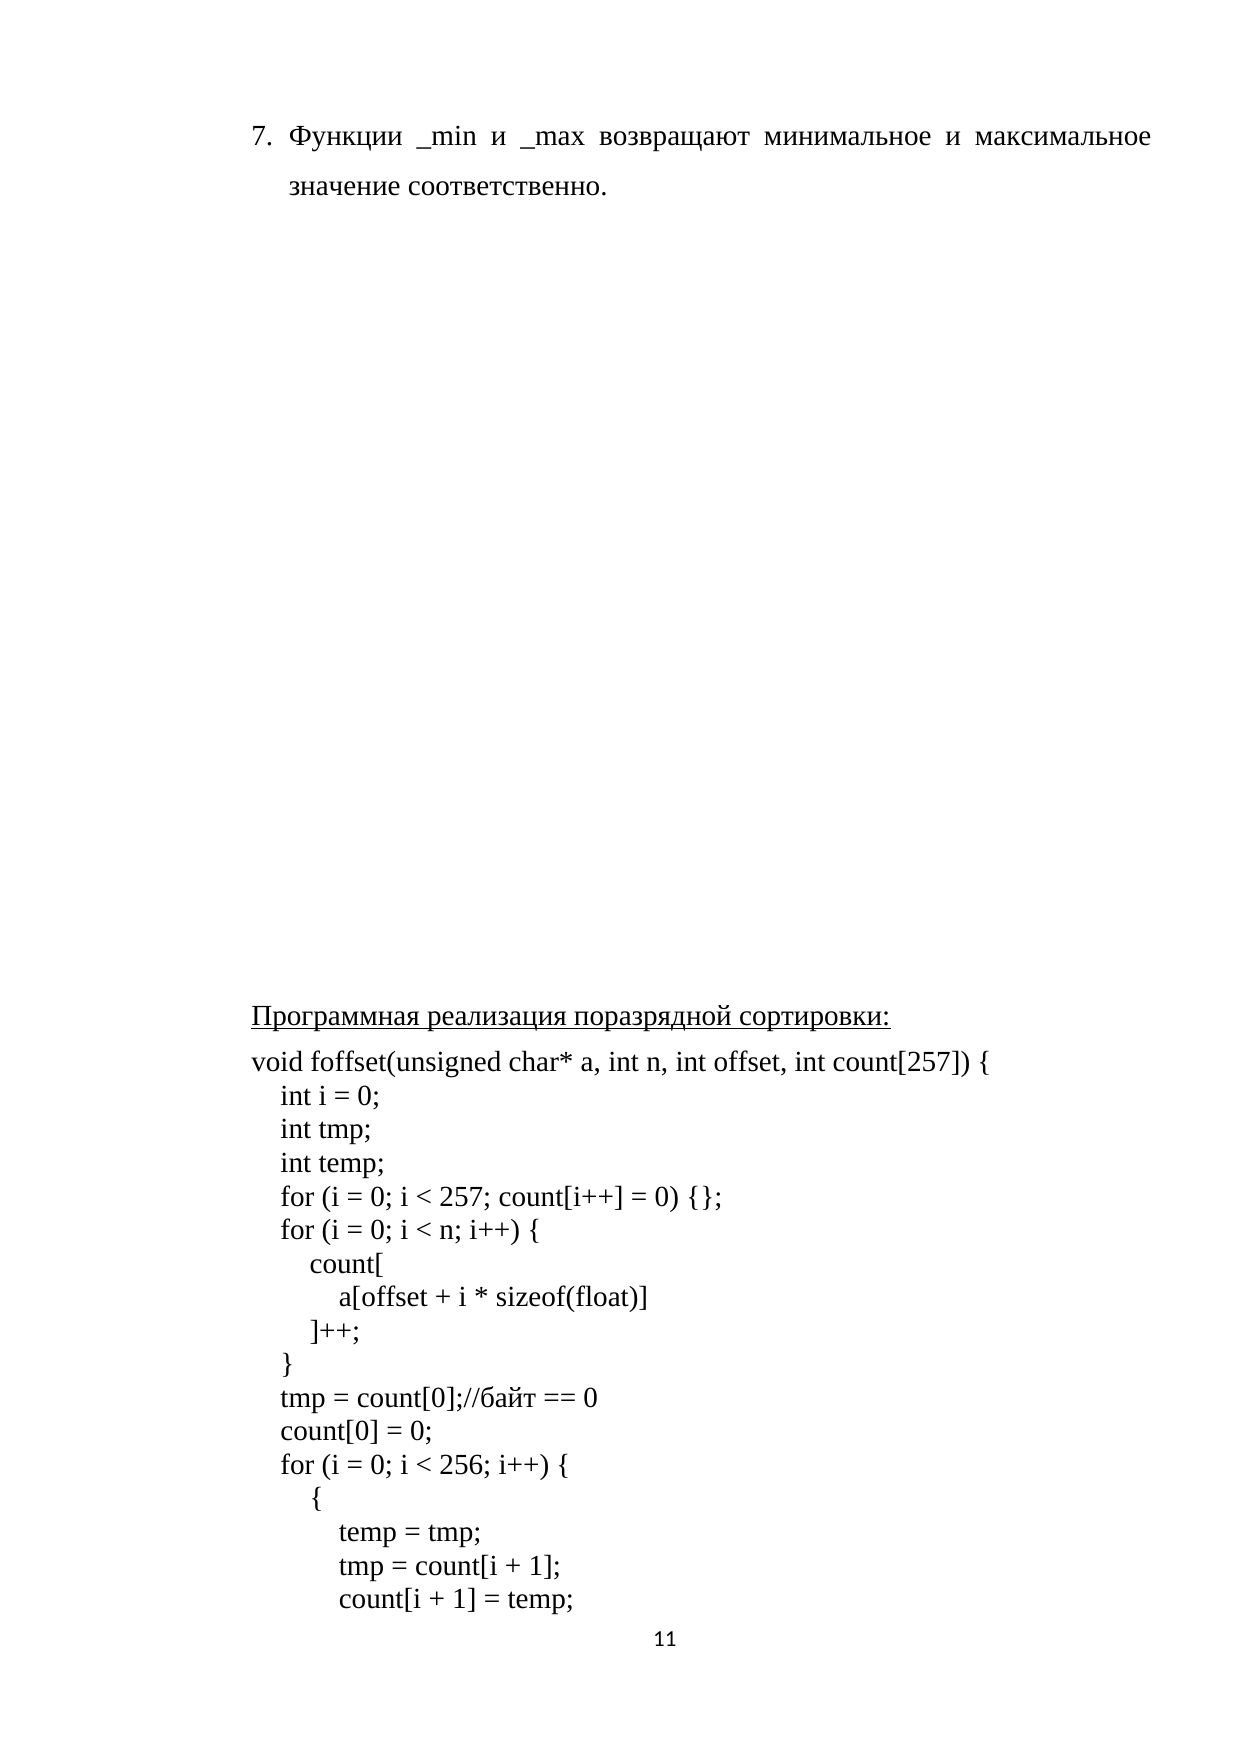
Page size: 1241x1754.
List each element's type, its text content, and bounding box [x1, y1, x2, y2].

text tmp = count[0];//байт == 0 [177, 1380, 1152, 1413]
text void foffset(unsigned char* a, int n, int offset, int count[257]) { [177, 1044, 1152, 1078]
text int tmp; [177, 1112, 1152, 1145]
text Программная реализация поразрядной сортировки: [177, 998, 1152, 1032]
text for (i = 0; i < n; i++) { [177, 1212, 1152, 1246]
text int temp; [177, 1145, 1152, 1179]
text } [177, 1346, 1152, 1380]
text ]++; [177, 1313, 1152, 1346]
text int i = 0; [177, 1078, 1152, 1112]
text count[i + 1] = temp; [177, 1581, 1152, 1615]
text tmp = count[i + 1]; [177, 1548, 1152, 1581]
list Функции _min и _max возвращают минимальное и максимальное значение соответственно. [251, 118, 1152, 202]
text count[0] = 0; [177, 1413, 1152, 1447]
text for (i = 0; i < 257; count[i++] = 0) {}; [177, 1179, 1152, 1212]
text count[ [177, 1246, 1152, 1279]
text for (i = 0; i < 256; i++) { [177, 1447, 1152, 1481]
text temp = tmp; [177, 1514, 1152, 1548]
text a[offset + i * sizeof(float)] [177, 1279, 1152, 1313]
text { [177, 1481, 1152, 1514]
